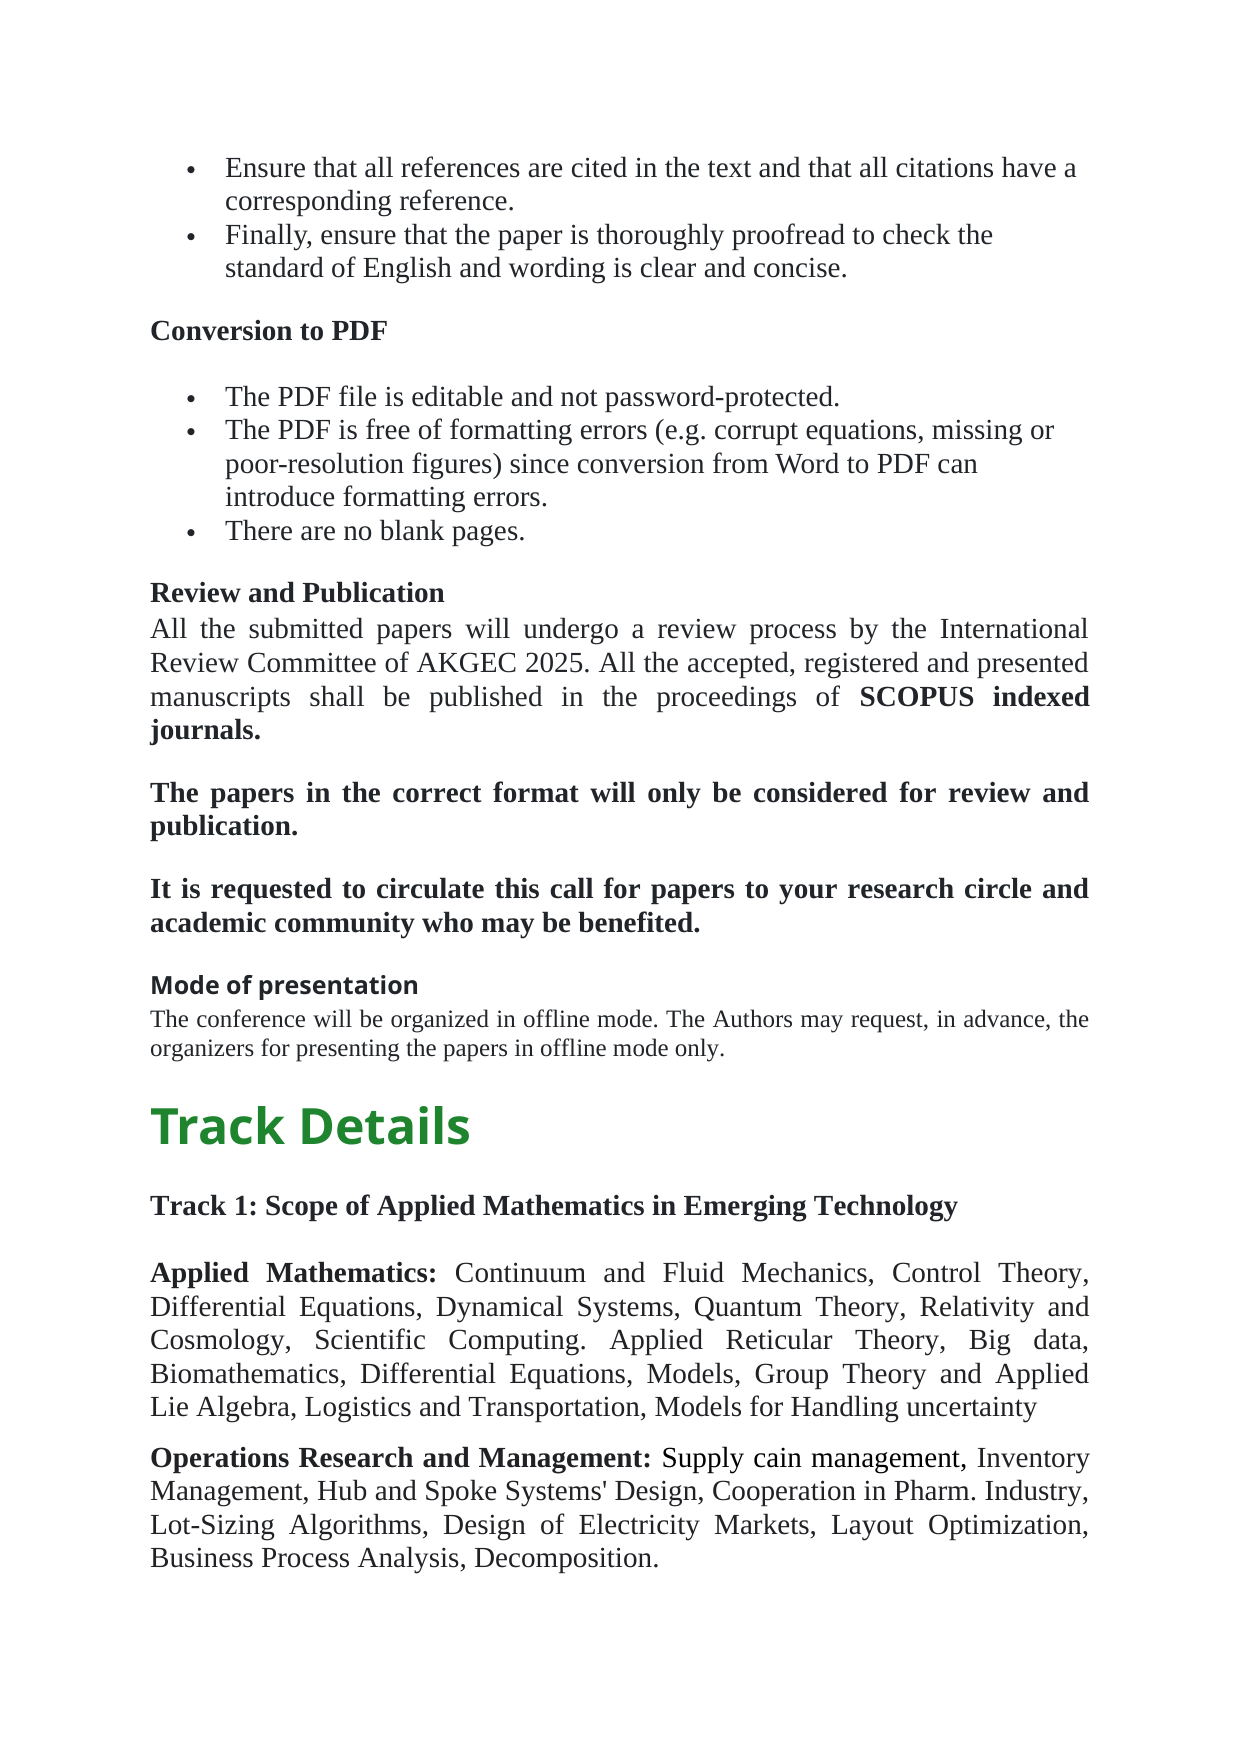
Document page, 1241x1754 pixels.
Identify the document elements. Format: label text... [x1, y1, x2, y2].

text All the submitted papers will undergo a review process by the International Review Committee of AKGEC 2025. All the accepted, registered and presented manuscripts shall be published in the proceedings of SCOPUS indexed journals. [150, 612, 1090, 746]
text Applied Mathematics: Continuum and Fluid Mechanics, Control Theory, Differential Equations, Dynamical Systems, Quantum Theory, Relativity and Cosmology, Scientific Computing. Applied Reticular Theory, Big data, Biomathematics, Differential Equations, Models, Group Theory and Applied Lie Algebra, Logistics and Transportation, Models for Handling uncertainty [150, 1255, 1090, 1423]
list There are no blank pages. [187, 513, 1090, 546]
subtitle Review and Publication [150, 576, 1090, 609]
subtitle Track Details [150, 1091, 1090, 1159]
text It is requested to circulate this call for papers to your research circle and academic community who may be benefited. [150, 871, 1090, 938]
list Finally, ensure that the paper is thoroughly proofread to check the standard of English and wording is clear and concise. [187, 217, 1090, 284]
text The papers in the correct format will only be considered for review and publication. [150, 775, 1090, 842]
text The conference will be organized in offline mode. The Authors may request, in advance, the organizers for presenting the papers in offline mode only. [150, 1004, 1090, 1062]
list Ensure that all references are cited in the text and that all citations have a corresponding reference. [187, 150, 1090, 217]
list The PDF file is editable and not password-protected. [187, 379, 1090, 412]
text Track 1: Scope of Applied Mathematics in Emerging Technology [150, 1188, 1090, 1222]
subtitle Mode of presentation [150, 967, 1090, 1002]
text Operations Research and Management: Supply cain management, Inventory Management, Hub and Spoke Systems' Design, Cooperation in Pharm. Industry, Lot-Sizing Algorithms, Design of Electricity Markets, Layout Optimization, Business Process Analysis, Decomposition. [150, 1440, 1090, 1574]
list The PDF is free of formatting errors (e.g. corrupt equations, missing or poor-resolution figures) since conversion from Word to PDF can introduce formatting errors. [187, 412, 1090, 513]
subtitle Conversion to PDF [150, 313, 1090, 347]
